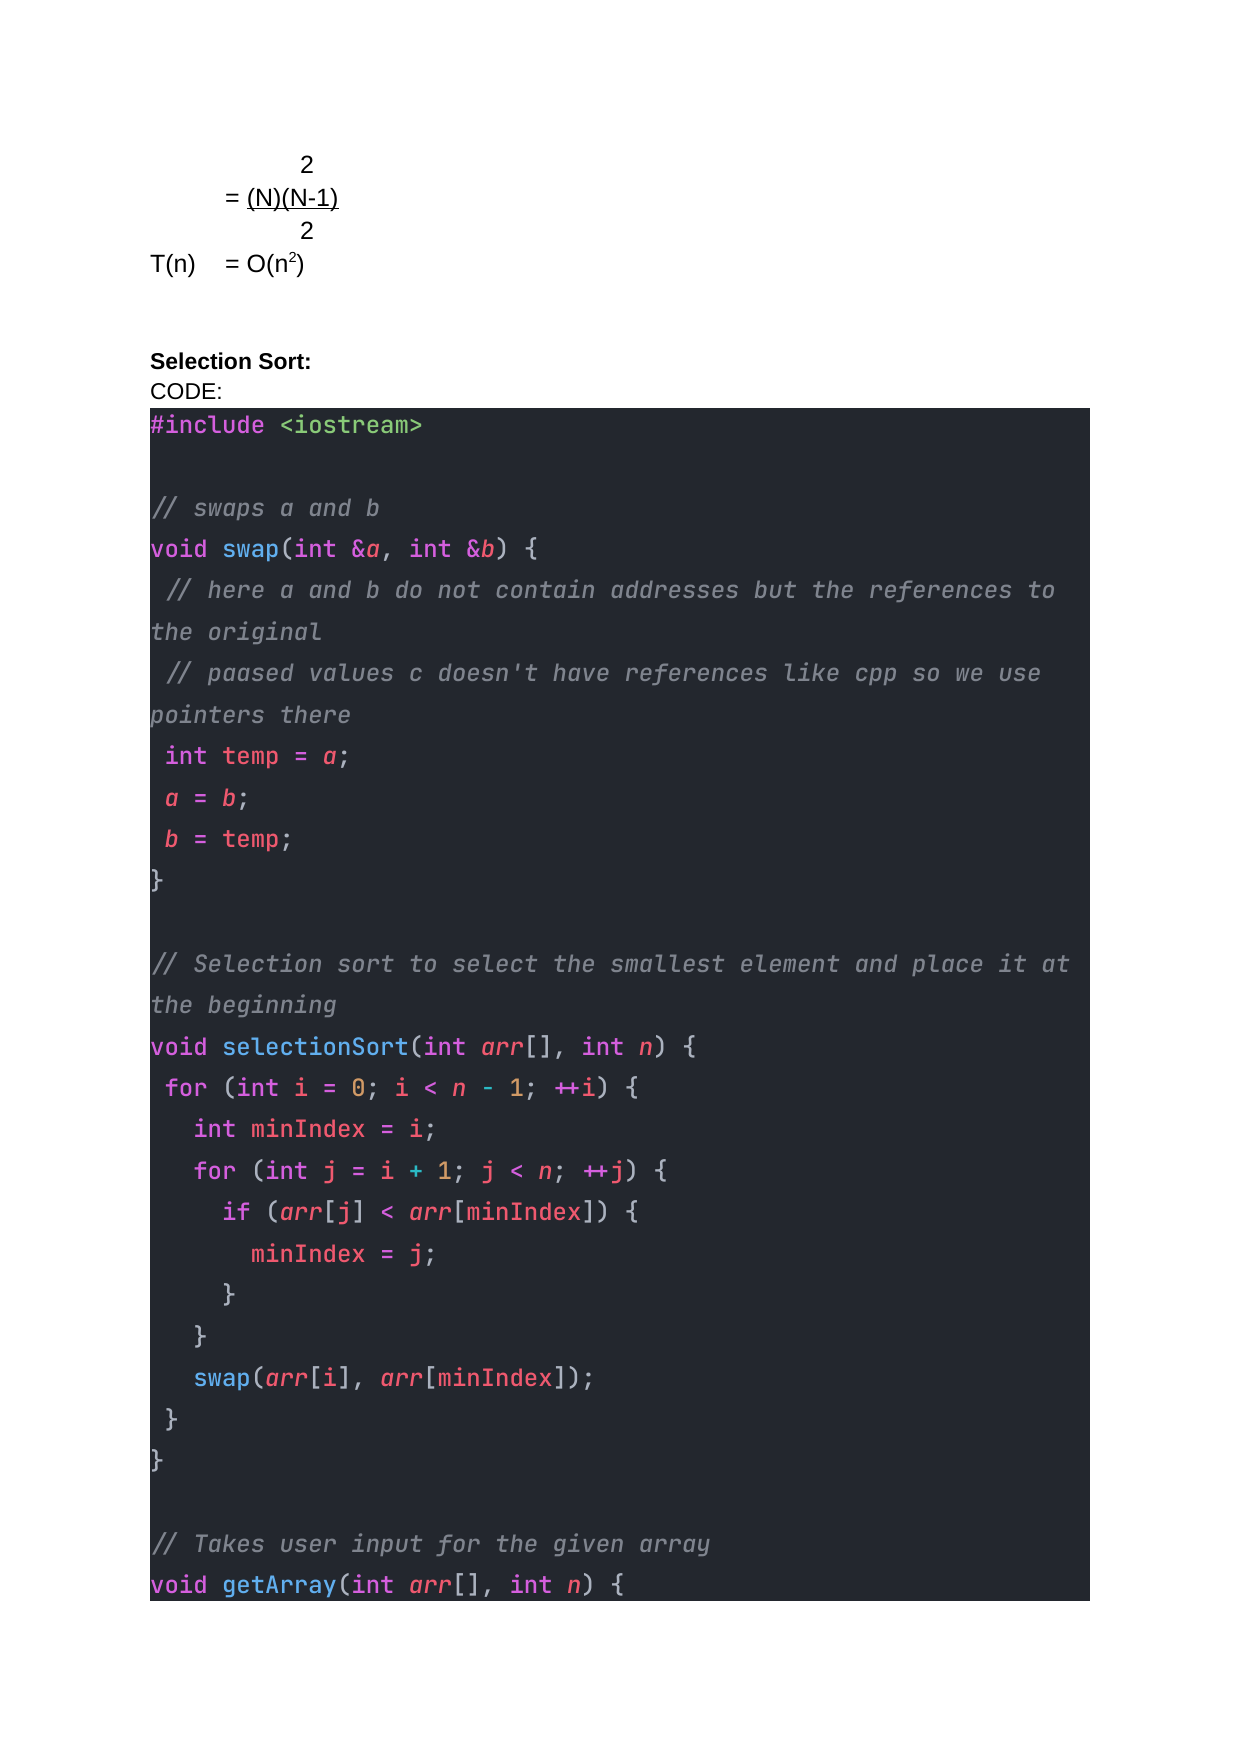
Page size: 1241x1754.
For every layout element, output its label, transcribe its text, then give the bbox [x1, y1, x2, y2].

text a = b; [150, 782, 1090, 813]
text for (int j = i + 1; j < n; ++j) { [150, 1155, 1090, 1186]
text // Takes user input for the given array [150, 1528, 1090, 1559]
text } [150, 1445, 1090, 1477]
text void swap(int &a, int &b) { [150, 533, 1090, 564]
text 2 [150, 216, 1090, 245]
text if (arr[j] < arr[minIndex]) { [150, 1196, 1090, 1228]
text void selectionSort(int arr[], int n) { [150, 1030, 1090, 1062]
text swap(arr[i], arr[minIndex]); [150, 1362, 1090, 1394]
text for (int i = 0; i < n - 1; ++i) { [150, 1072, 1090, 1103]
text minIndex = j; [150, 1238, 1090, 1269]
text } [150, 1279, 1090, 1311]
text // Selection sort to select the smallest element and place it at the beginning [150, 947, 1090, 1021]
text // here a and b do not contain addresses but the references to the original [150, 574, 1090, 647]
text Selection Sort: [150, 348, 1090, 374]
text 2 [150, 150, 1090, 179]
text T(n) = O(n2) [150, 249, 1090, 278]
text int temp = a; [150, 740, 1090, 772]
text #include <iostream> [150, 408, 1090, 440]
text // swaps a and b [150, 491, 1090, 523]
text = (N)(N-1) [150, 183, 1090, 212]
text CODE: [150, 378, 1090, 405]
text // paased values c doesn't have references like cpp so we use pointers there [150, 657, 1090, 730]
text } [150, 1321, 1090, 1352]
text void getArray(int arr[], int n) { [150, 1569, 1090, 1601]
text int minIndex = i; [150, 1113, 1090, 1145]
text } [150, 1403, 1090, 1435]
text b = temp; [150, 823, 1090, 855]
text } [150, 864, 1090, 896]
